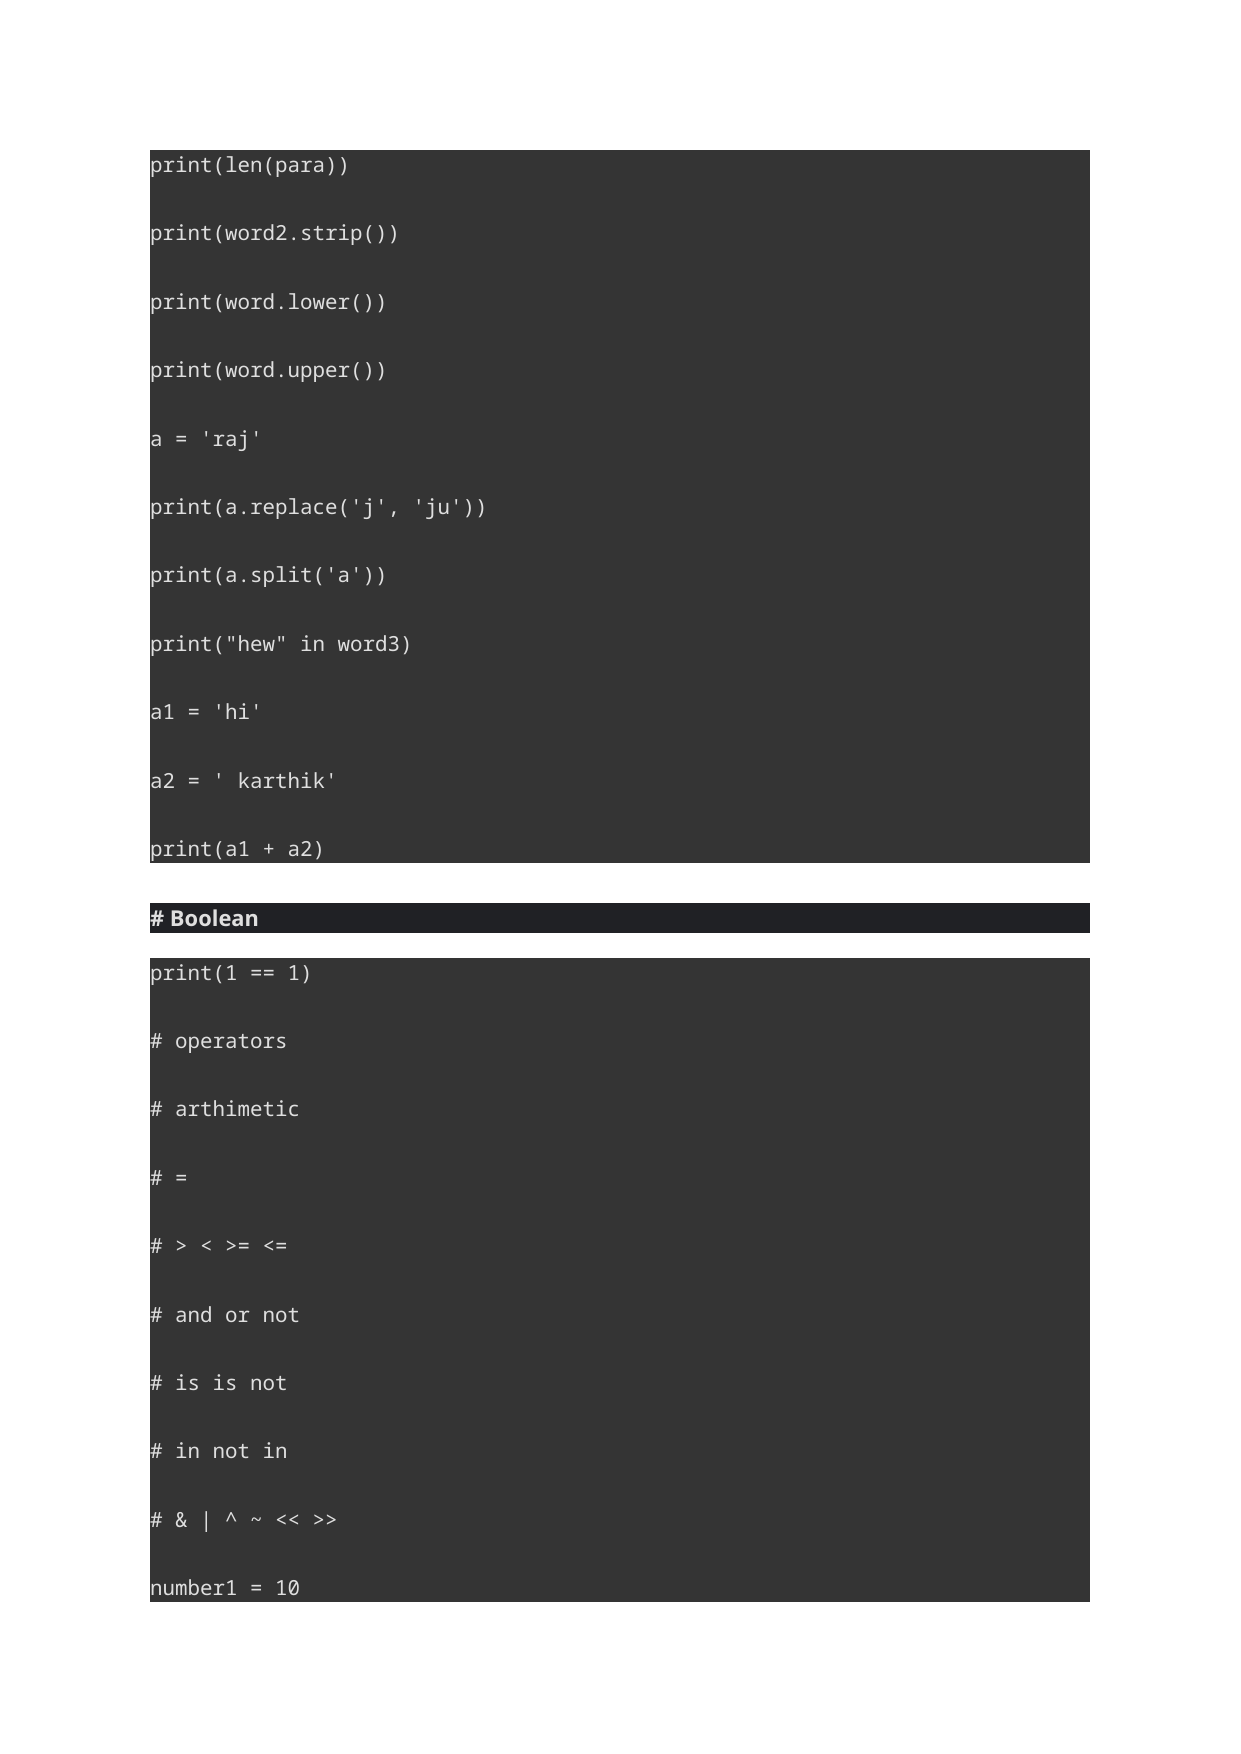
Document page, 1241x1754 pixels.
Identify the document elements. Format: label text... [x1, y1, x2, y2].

text a2 = ' karthik' [150, 766, 1090, 794]
text print(a.split('a')) [150, 561, 1090, 589]
text # is is not [150, 1368, 1090, 1397]
text # and or not [150, 1300, 1090, 1328]
text print("hew" in word3) [150, 629, 1090, 657]
text print(1 == 1) [150, 958, 1090, 986]
text print(a.replace('j', 'ju')) [150, 492, 1090, 521]
text # Boolean [150, 903, 1090, 933]
text number1 = 10 [150, 1573, 1090, 1602]
text # > < >= <= [150, 1231, 1090, 1260]
text # operators [150, 1026, 1090, 1054]
text # arthimetic [150, 1094, 1090, 1123]
text # & | ^ ~ << >> [150, 1505, 1090, 1533]
text print(word.lower()) [150, 287, 1090, 315]
text # = [150, 1163, 1090, 1191]
text a1 = 'hi' [150, 697, 1090, 726]
text print(word.upper()) [150, 355, 1090, 384]
text print(word2.strip()) [150, 218, 1090, 247]
text # in not in [150, 1437, 1090, 1465]
text print(len(para)) [150, 150, 1090, 178]
text print(a1 + a2) [150, 834, 1090, 863]
text a = 'raj' [150, 424, 1090, 452]
